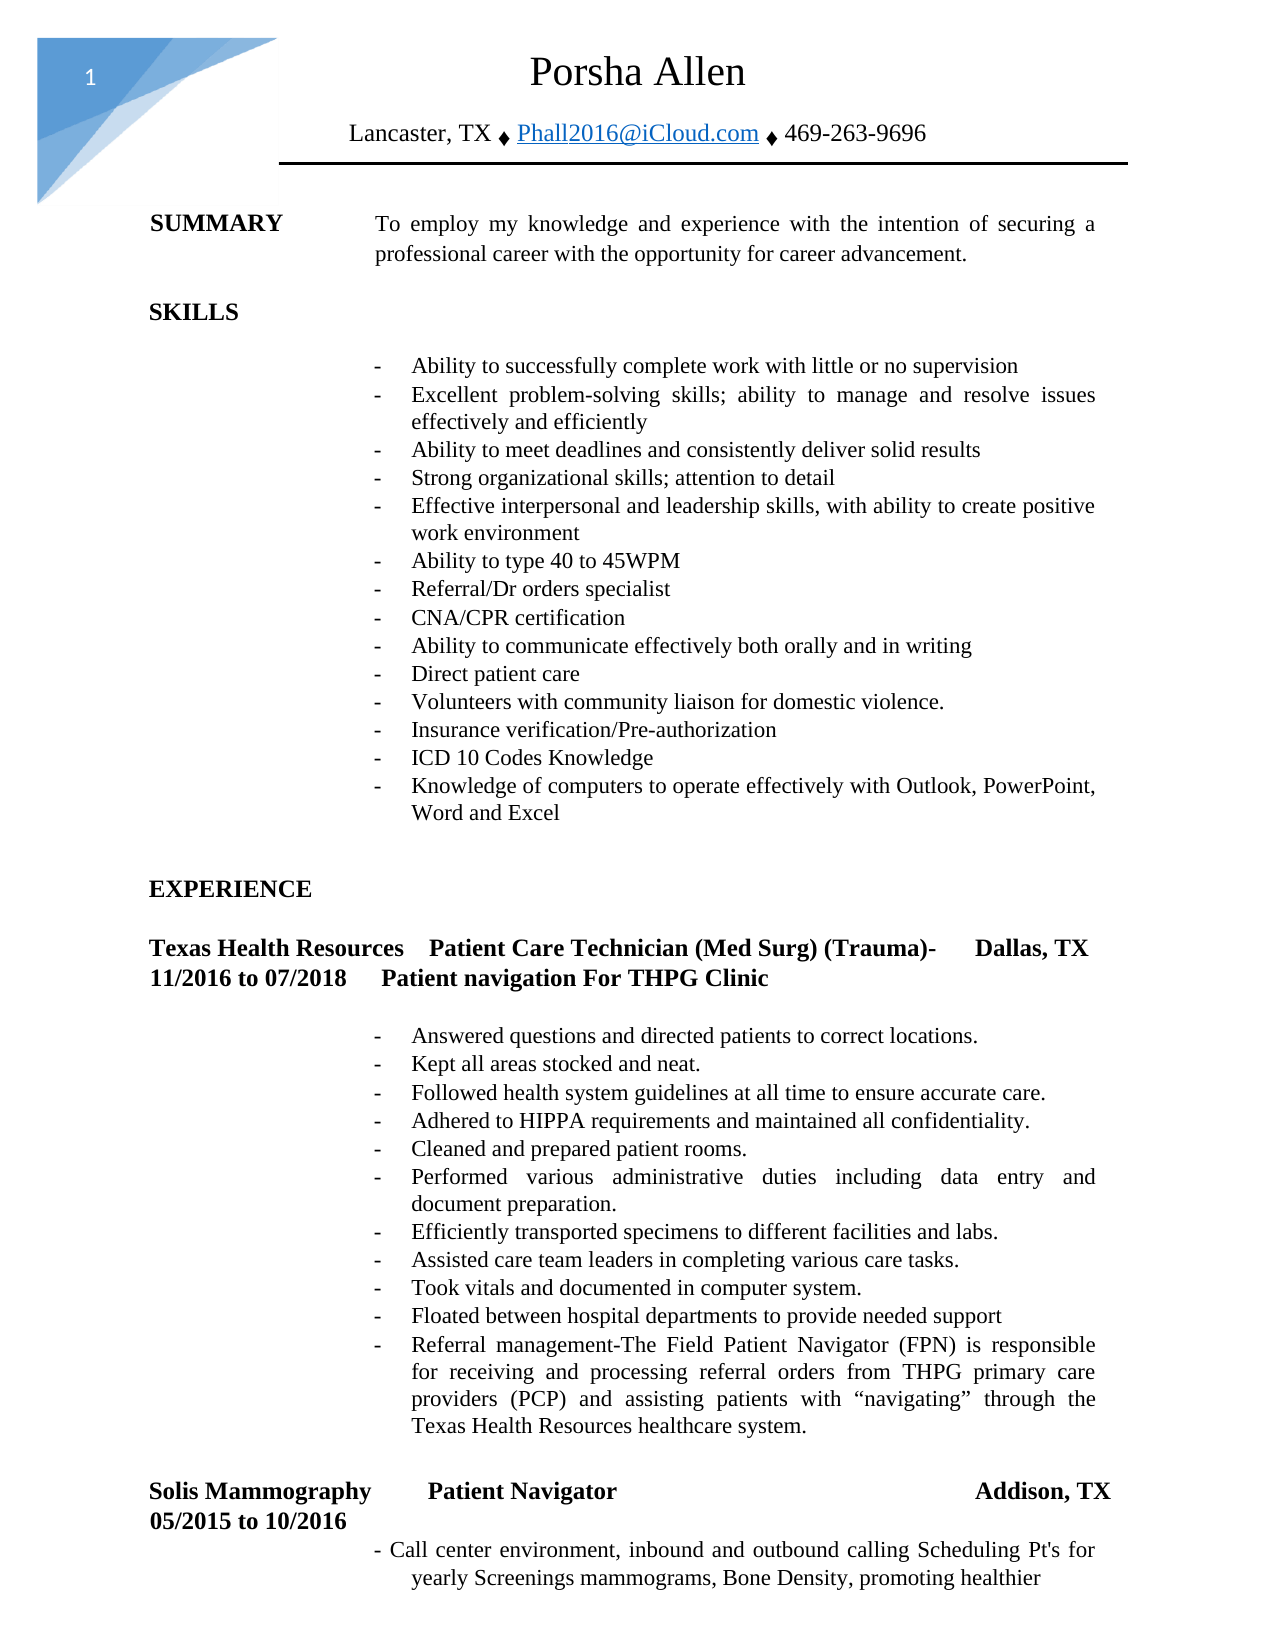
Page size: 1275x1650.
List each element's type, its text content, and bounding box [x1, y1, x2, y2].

picture [37, 37, 279, 206]
subtitle Texas Health Resources Patient Care Technician (Med Surg) (Trauma)- Dallas, TX 11/2016 to 07/2018 Patient navigation For THPG Clinic [148, 933, 1111, 992]
list Cleaned and prepared patient rooms. [373, 1135, 1097, 1161]
list Took vitals and documented in computer system. [373, 1274, 1097, 1301]
subtitle SKILLS [148, 297, 1111, 325]
list Ability to meet deadlines and consistently deliver solid results [373, 436, 1097, 462]
list Efficiently transported specimens to different facilities and labs. [373, 1218, 1097, 1244]
list ICD 10 Codes Knowledge [373, 744, 1097, 771]
list Ability to successfully complete work with little or no supervision [373, 353, 1097, 379]
list Followed health system guidelines at all time to ensure accurate care. [373, 1078, 1097, 1105]
list Referral/Dr orders specialist [373, 576, 1097, 602]
list Volunteers with community liaison for domestic violence. [373, 688, 1097, 714]
list Effective interpersonal and leadership skills, with ability to create positive work environment [373, 492, 1097, 546]
list Kept all areas stocked and neat. [373, 1050, 1097, 1077]
list Adhered to HIPPA requirements and maintained all confidentiality. [373, 1107, 1097, 1133]
text EXPERIENCE [148, 874, 1111, 903]
text - Call center environment, inbound and outbound calling Scheduling Pt's for yearly Screenings mammograms, Bone Density, promoting healthier [373, 1537, 1097, 1590]
list Floated between hospital departments to provide needed support [373, 1302, 1097, 1329]
list CNA/CPR certification [373, 604, 1097, 630]
list Direct patient care [373, 660, 1097, 686]
list Performed various administrative duties including data entry and document preparation. [373, 1163, 1097, 1216]
list Referral management-The Field Patient Navigator (FPN) is responsible for receiving and processing referral orders from THPG primary care providers (PCP) and assisting patients with “navigating” through the Texas Health Resources healthcare system. [373, 1331, 1097, 1438]
list Strong organizational skills; attention to detail [373, 464, 1097, 490]
list Insurance verification/Pre-authorization [373, 716, 1097, 742]
list Answered questions and directed patients to correct locations. [373, 1022, 1097, 1049]
list Excellent problem-solving skills; ability to manage and resolve issues effectively and efficiently [373, 381, 1097, 434]
list Ability to type 40 to 45WPM [373, 547, 1097, 574]
list Assisted care team leaders in completing various care tasks. [373, 1246, 1097, 1273]
list Ability to communicate effectively both orally and in writing [373, 632, 1097, 658]
list Knowledge of computers to operate effectively with Outlook, PowerPoint, Word and Excel [373, 772, 1097, 826]
subtitle Solis Mammography Patient Navigator Addison, TX 05/2015 to 10/2016 [148, 1476, 1111, 1535]
text SUMMARY To employ my knowledge and experience with the intention of securing a professional career with the opportunity for career advancement. [150, 208, 1097, 266]
